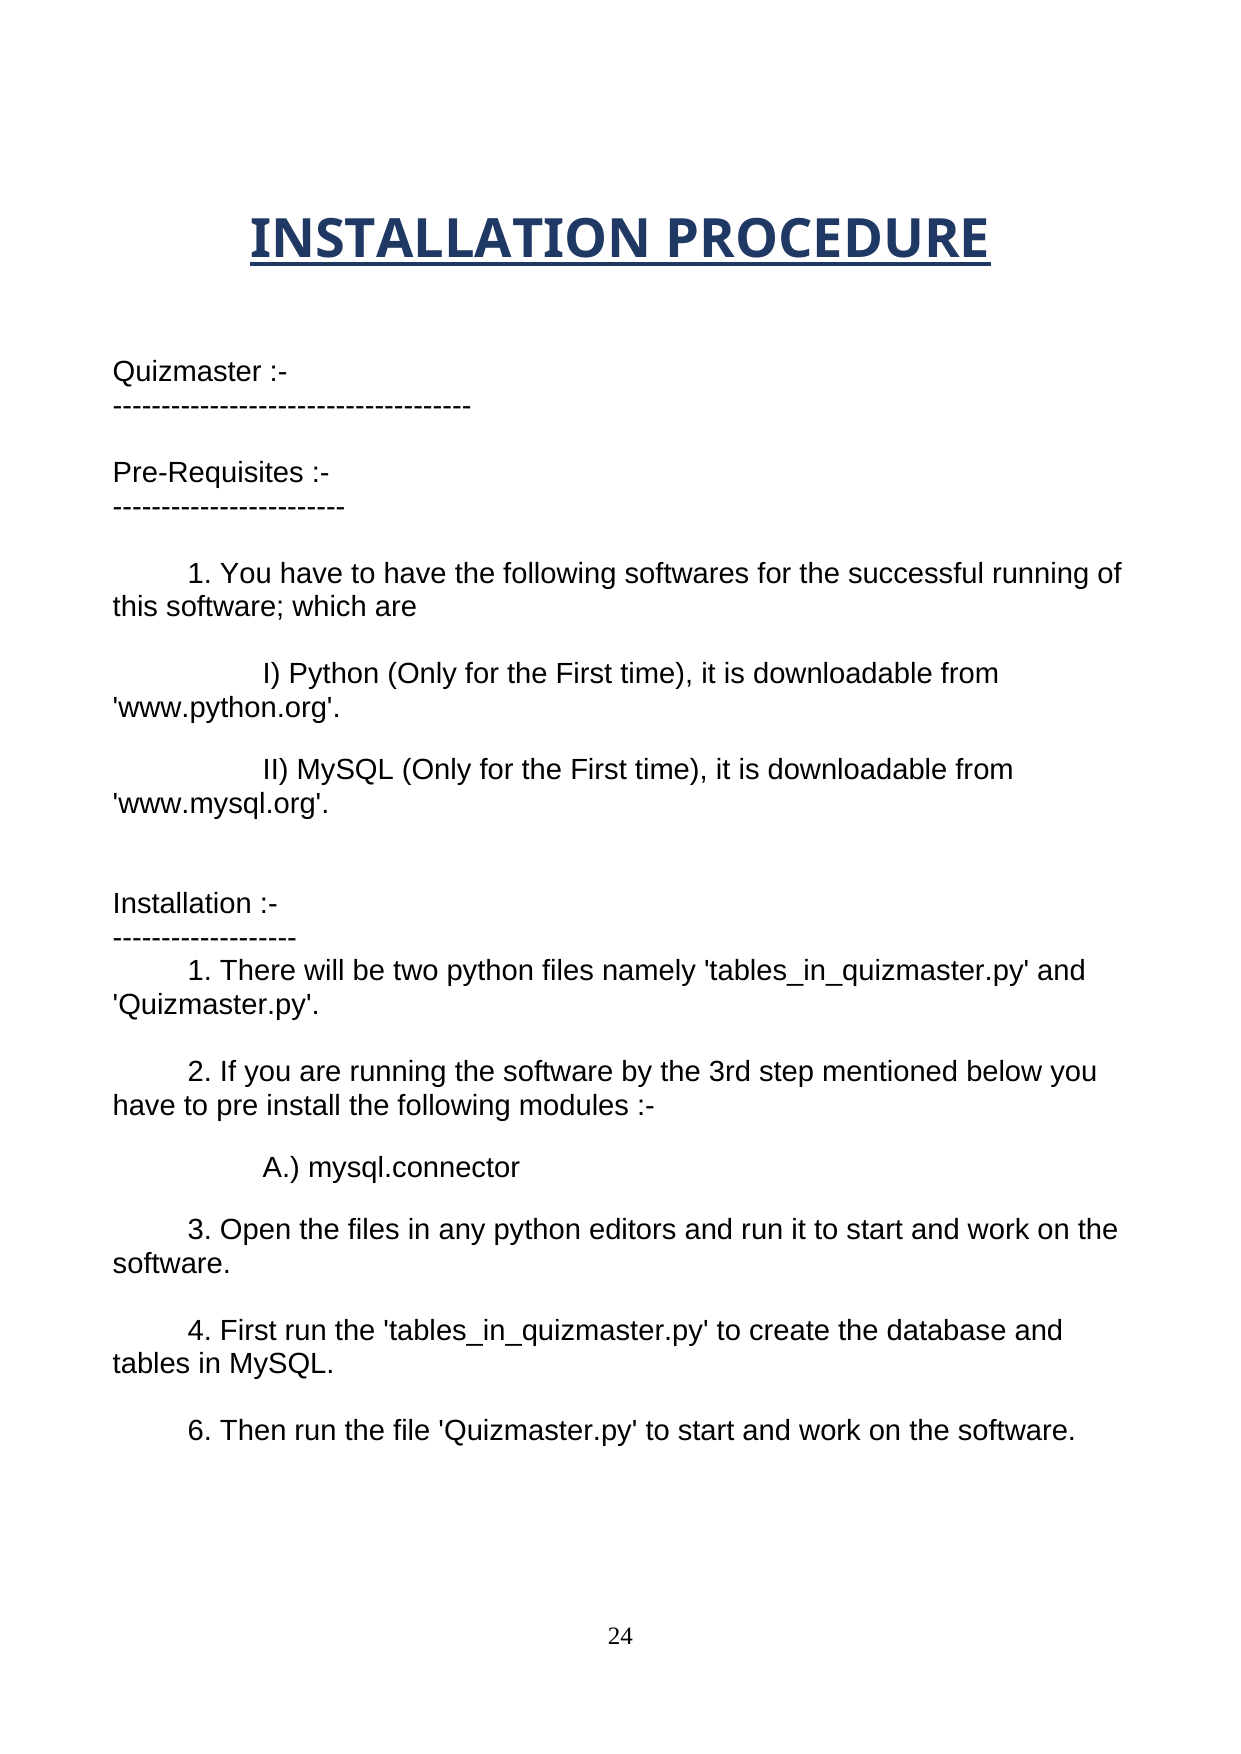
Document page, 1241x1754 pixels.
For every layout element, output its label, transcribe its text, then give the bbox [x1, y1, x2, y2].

text ------------------------------------- [112, 388, 1128, 421]
text 6. Then run the file 'Quizmaster.py' to start and work on the software. [112, 1413, 1128, 1447]
text 1. There will be two python files namely 'tables_in_quizmaster.py' and 'Quizmaster.py'. [112, 953, 1128, 1020]
text 4. First run the 'tables_in_quizmaster.py' to create the database and tables in MySQL. [112, 1313, 1128, 1380]
text 2. If you are running the software by the 3rd step mentioned below you have to pre install the following modules :- [112, 1054, 1128, 1121]
text II) MySQL (Only for the First time), it is downloadable from 'www.mysql.org'. [112, 752, 1128, 819]
text ------------------- [112, 920, 1128, 953]
text Quizmaster :- [112, 354, 1128, 388]
text ------------------------ [112, 488, 1128, 522]
text Pre-Requisites :- [112, 455, 1128, 488]
text I) Python (Only for the First time), it is downloadable from 'www.python.org'. [112, 656, 1128, 723]
text INSTALLATION PROCEDURE [112, 200, 1128, 274]
text A.) mysql.connector [112, 1150, 1128, 1183]
text 3. Open the files in any python editors and run it to start and work on the software. [112, 1212, 1128, 1279]
text Installation :- [112, 886, 1128, 920]
text 1. You have to have the following softwares for the successful running of this software; which are [112, 556, 1128, 623]
